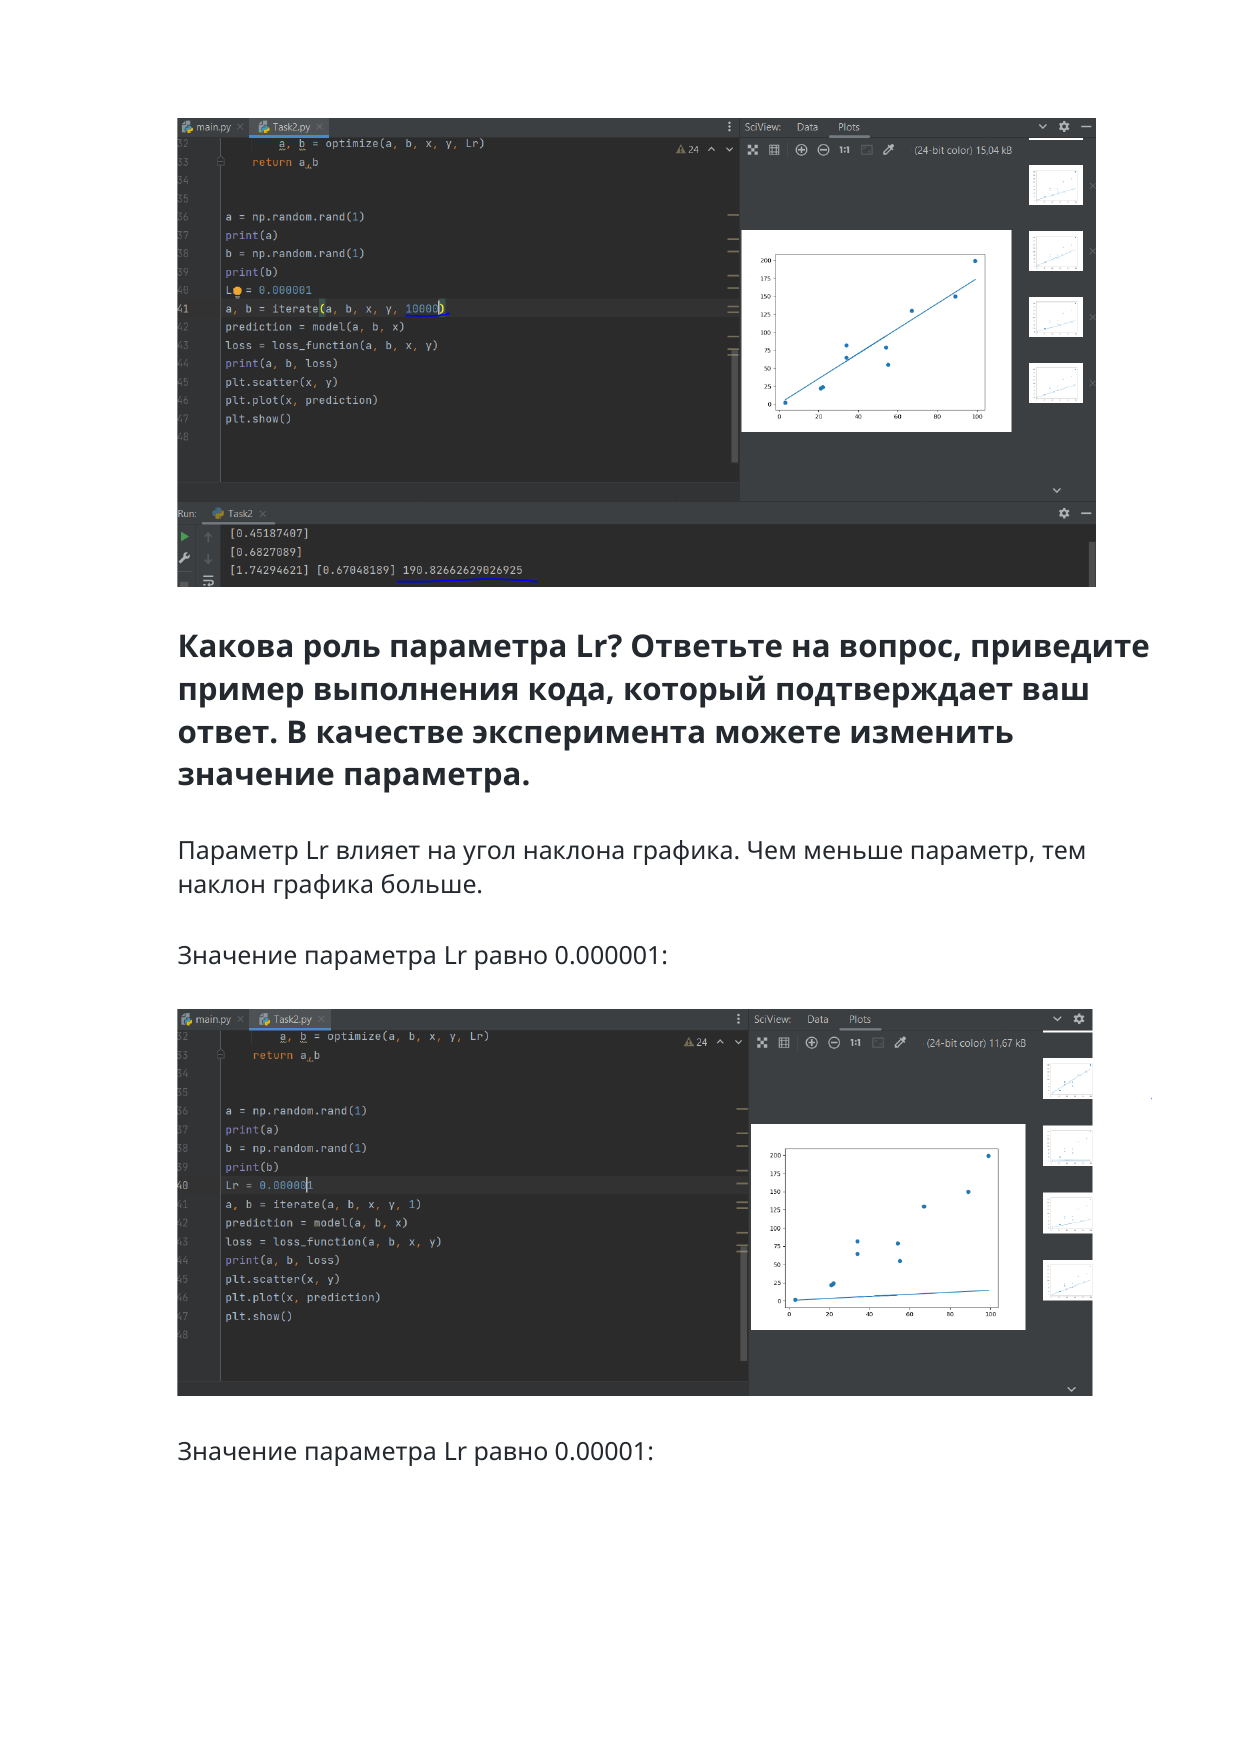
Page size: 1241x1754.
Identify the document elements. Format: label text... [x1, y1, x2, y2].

picture [177, 1009, 1152, 1396]
text Параметр Lr влияет на угол наклона графика. Чем меньше параметр, тем наклон графика больше. [177, 832, 1152, 900]
text Значение параметра Lr равно 0.000001: [177, 938, 1152, 972]
picture [177, 118, 1096, 587]
text Значение параметра Lr равно 0.00001: [177, 1433, 1152, 1468]
text Какова роль параметра Lr? Ответьте на вопрос, приведите пример выполнения кода, который подтверждает ваш ответ. В качестве эксперимента можете изменить значение параметра. [177, 624, 1152, 795]
